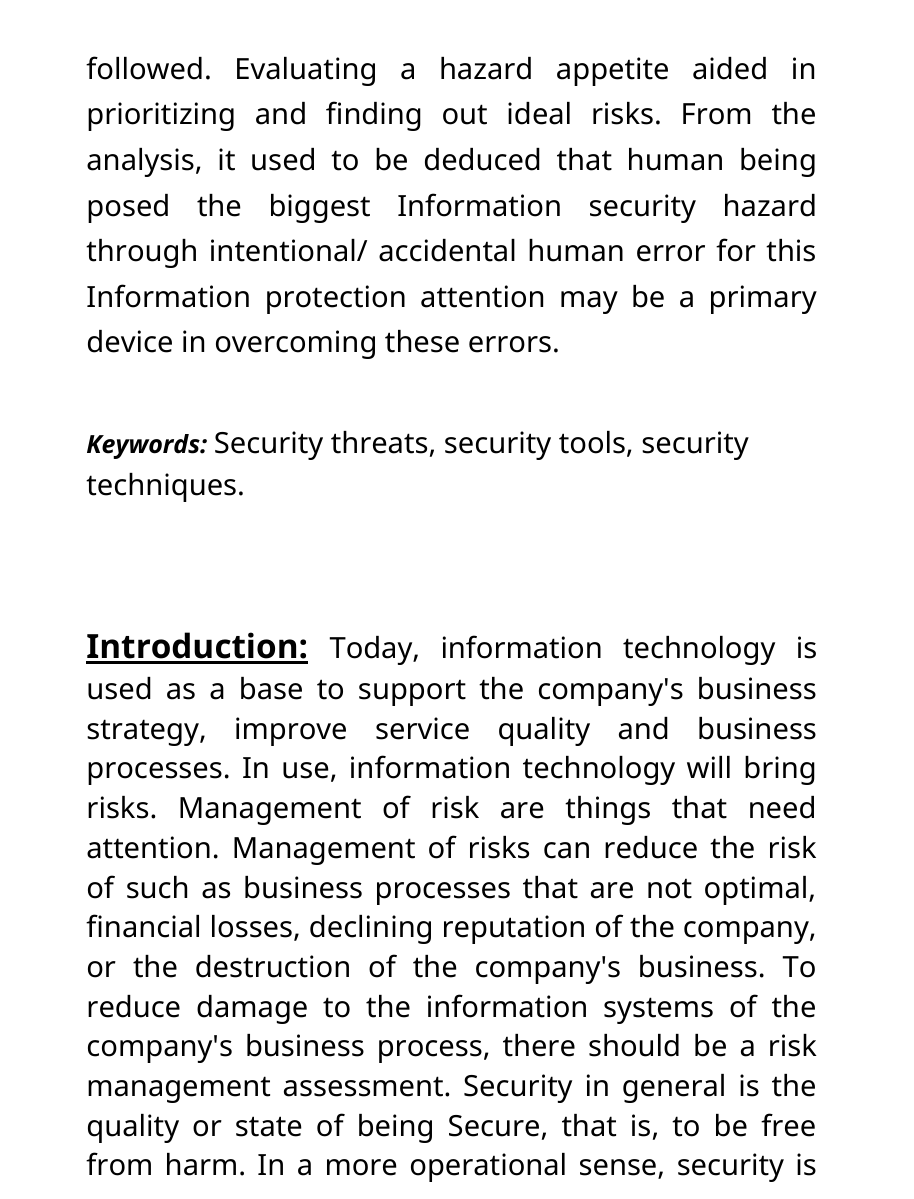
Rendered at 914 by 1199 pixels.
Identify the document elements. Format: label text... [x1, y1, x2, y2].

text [86, 623, 817, 1184]
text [86, 48, 817, 361]
text Keywords: Security threats, security tools, security techniques. [86, 422, 817, 504]
